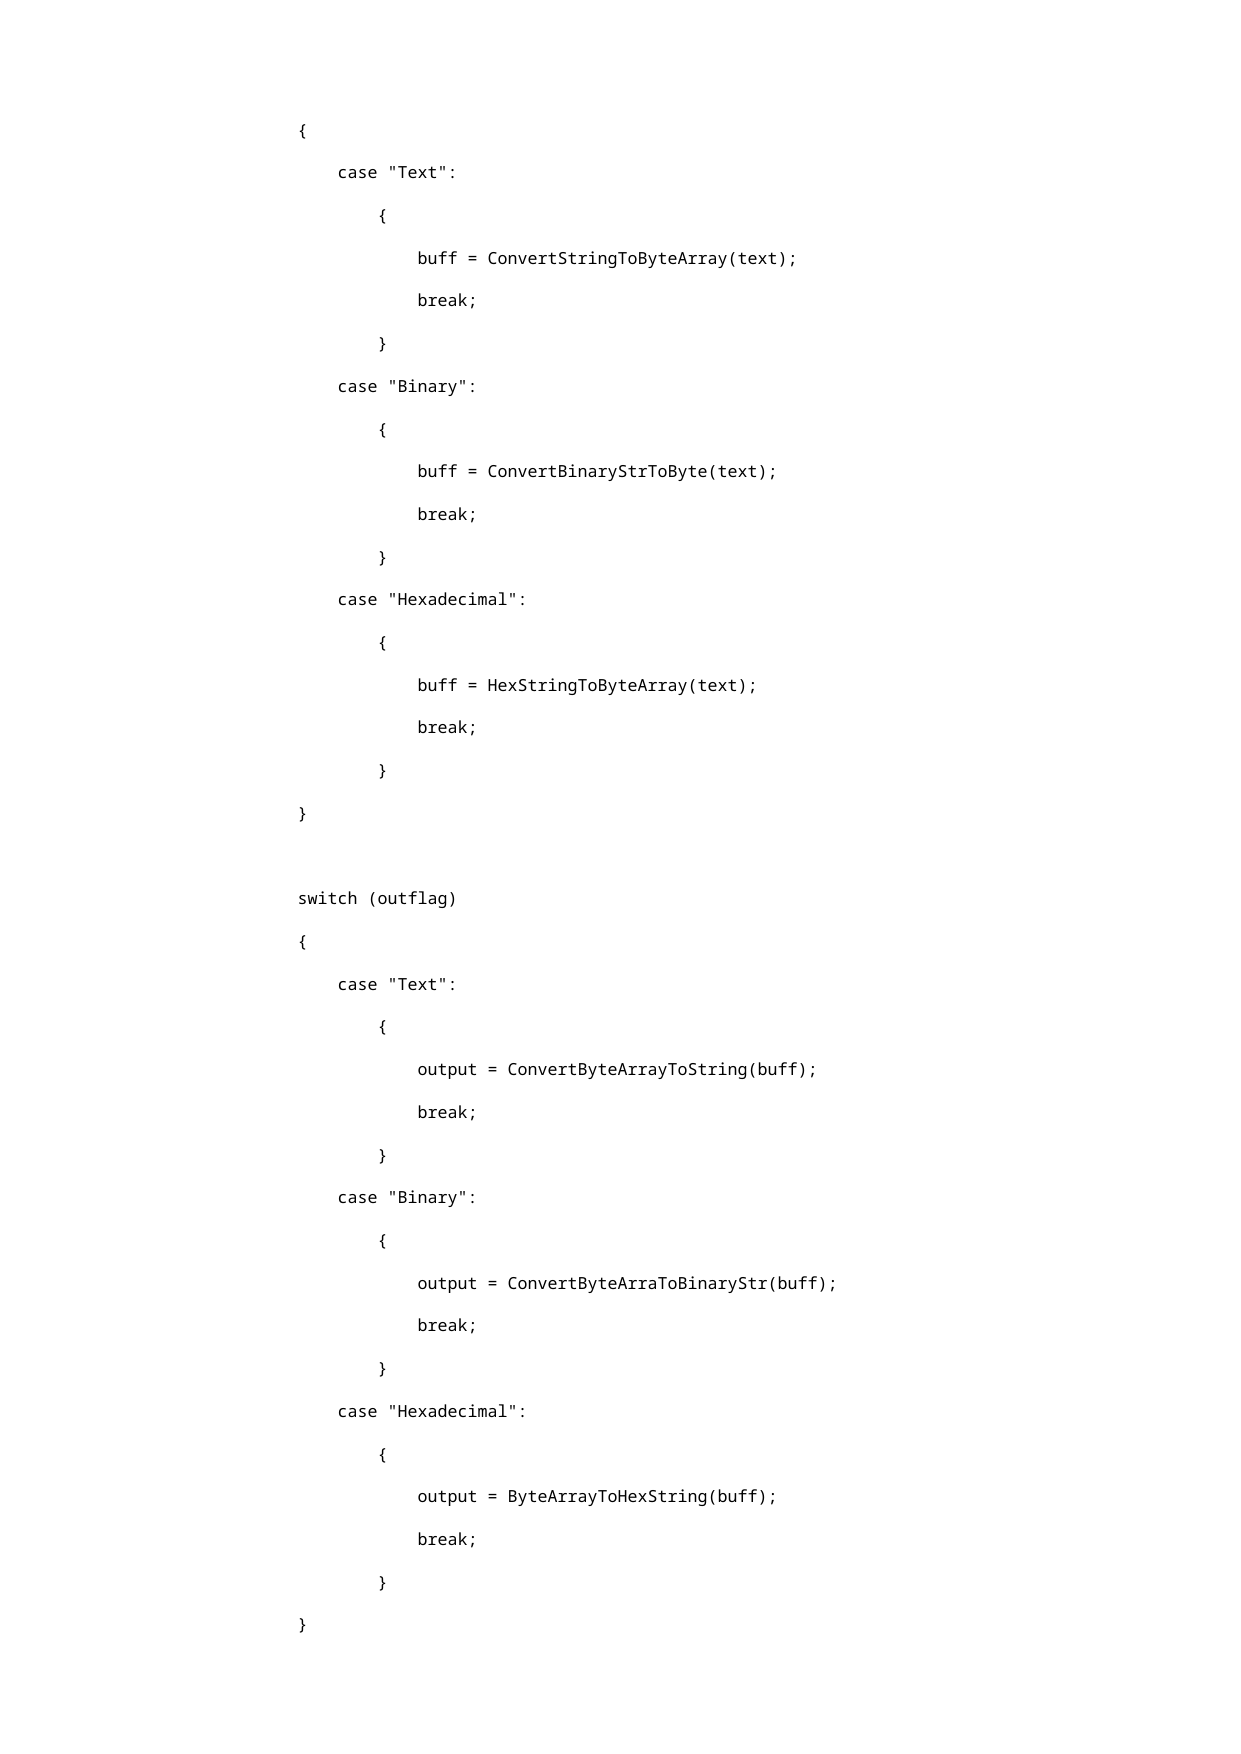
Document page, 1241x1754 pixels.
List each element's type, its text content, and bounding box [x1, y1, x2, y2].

text } [177, 759, 1152, 781]
text } [177, 1143, 1152, 1166]
text } [177, 1357, 1152, 1379]
text } [177, 1613, 1152, 1636]
text case "Binary": [177, 1186, 1152, 1208]
text { [177, 631, 1152, 653]
text output = ConvertByteArraToBinaryStr(buff); [177, 1271, 1152, 1294]
text case "Text": [177, 972, 1152, 995]
text } [177, 801, 1152, 824]
text } [177, 545, 1152, 568]
text { [177, 417, 1152, 440]
text { [177, 1015, 1152, 1038]
text { [177, 929, 1152, 952]
text switch (outflag) [177, 887, 1152, 909]
text } [177, 1570, 1152, 1593]
text break; [177, 1100, 1152, 1123]
text buff = ConvertStringToByteArray(text); [177, 246, 1152, 269]
text buff = HexStringToByteArray(text); [177, 673, 1152, 696]
text break; [177, 1314, 1152, 1337]
text output = ConvertByteArrayToString(buff); [177, 1058, 1152, 1080]
text { [177, 1228, 1152, 1251]
text buff = ConvertBinaryStrToByte(text); [177, 460, 1152, 482]
text case "Binary": [177, 374, 1152, 397]
text } [177, 332, 1152, 354]
text case "Text": [177, 161, 1152, 183]
text case "Hexadecimal": [177, 1399, 1152, 1422]
text break; [177, 1527, 1152, 1550]
text case "Hexadecimal": [177, 588, 1152, 611]
text { [177, 203, 1152, 226]
text break; [177, 289, 1152, 312]
text { [177, 118, 1152, 141]
text break; [177, 502, 1152, 525]
text break; [177, 716, 1152, 739]
text { [177, 1442, 1152, 1465]
text output = ByteArrayToHexString(buff); [177, 1485, 1152, 1507]
